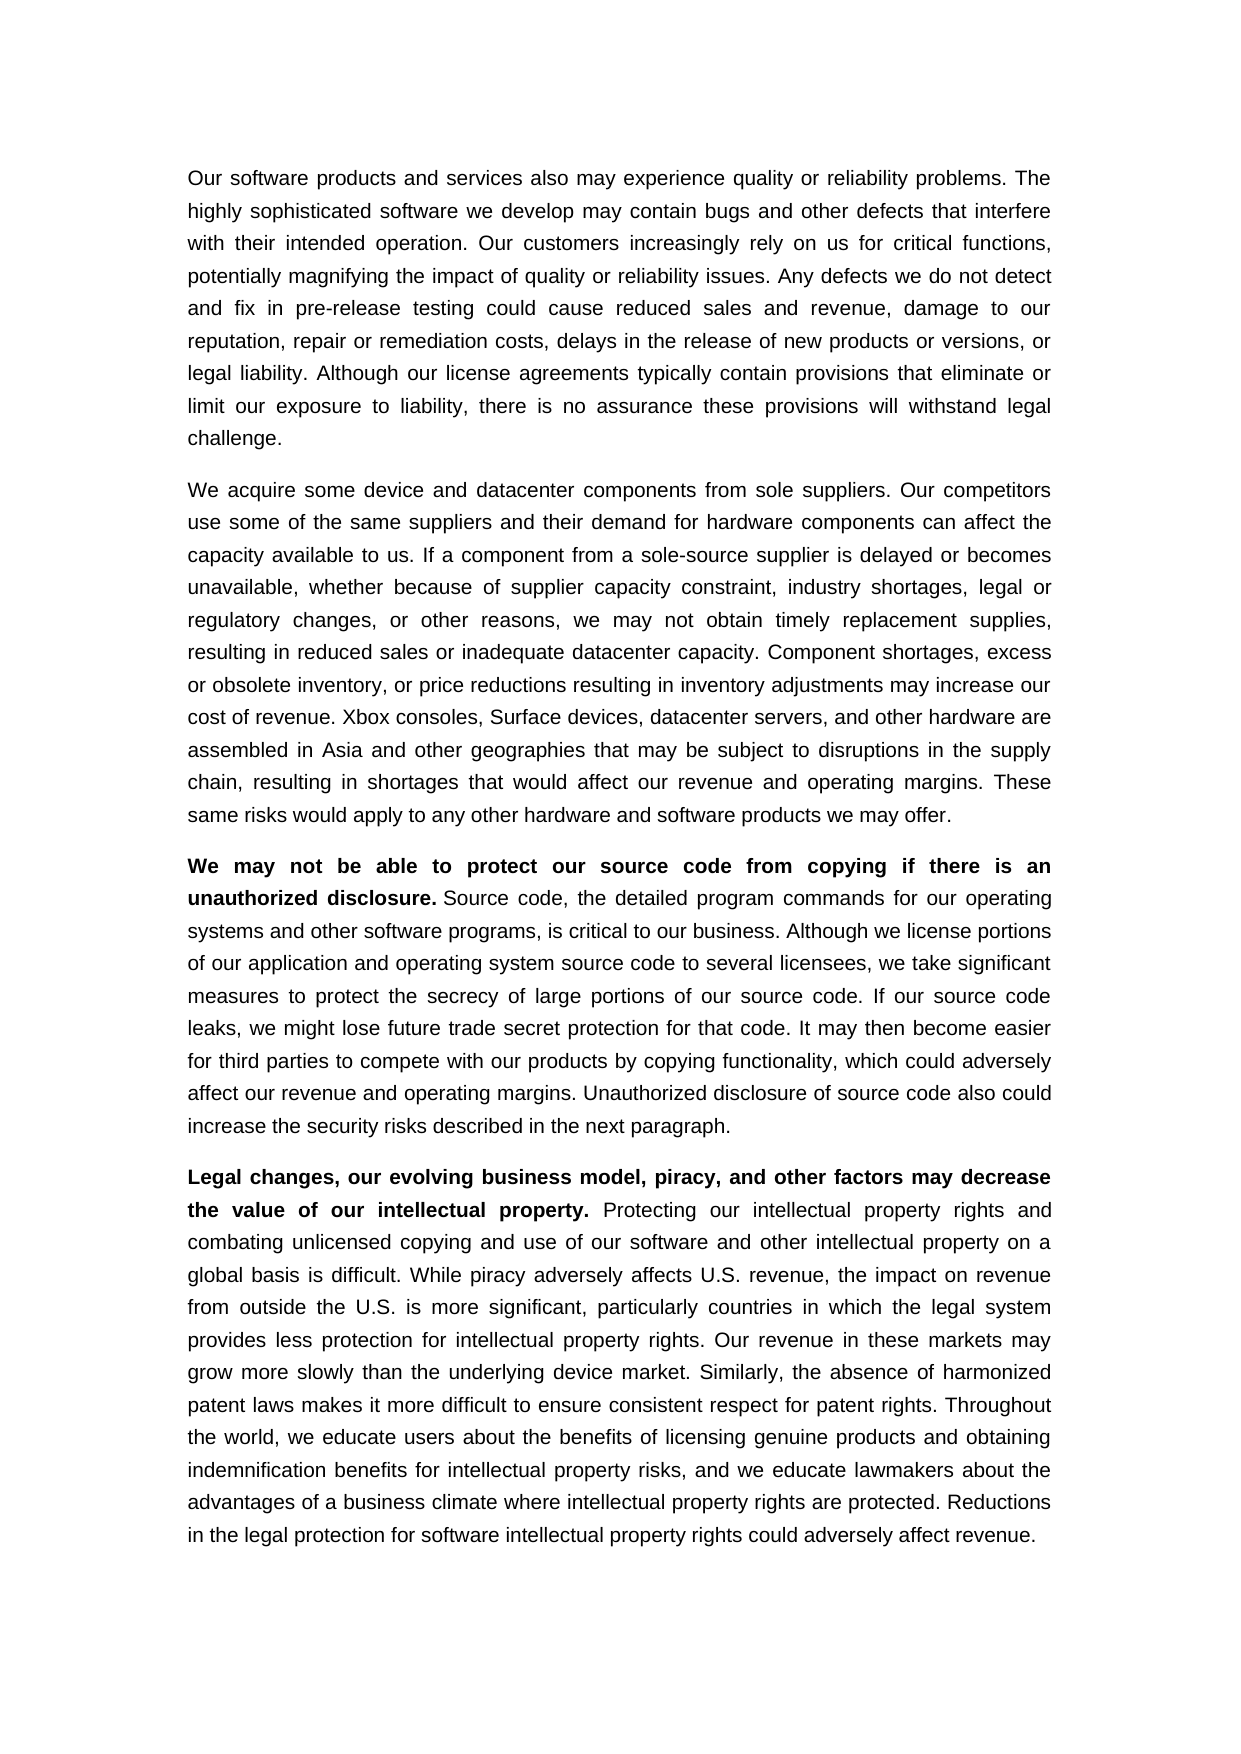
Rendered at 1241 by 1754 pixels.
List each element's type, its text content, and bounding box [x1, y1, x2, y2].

text Legal changes, our evolving business model, piracy, and other factors may decrease the value of our intellectual property. Protecting our intellectual property rights and combating unlicensed copying and use of our software and other intellectual property on a global basis is difficult. While piracy adversely affects U.S. revenue, the impact on revenue from outside the U.S. is more significant, particularly countries in which the legal system provides less protection for intellectual property rights. Our revenue in these markets may grow more slowly than the underlying device market. Similarly, the absence of harmonized patent laws makes it more difficult to ensure consistent respect for patent rights. Throughout the world, we educate users about the benefits of licensing genuine products and obtaining indemnification benefits for intellectual property risks, and we educate lawmakers about the advantages of a business climate where intellectual property rights are protected. Reductions in the legal protection for software intellectual property rights could adversely affect revenue. [187, 1161, 1053, 1551]
text We may not be able to protect our source code from copying if there is an unauthorized disclosure. Source code, the detailed program commands for our operating systems and other software programs, is critical to our business. Although we license portions of our application and operating system source code to several licensees, we take significant measures to protect the secrecy of large portions of our source code. If our source code leaks, we might lose future trade secret protection for that code. It may then become easier for third parties to compete with our products by copying functionality, which could adversely affect our revenue and operating margins. Unauthorized disclosure of source code also could increase the security risks described in the next paragraph. [187, 849, 1053, 1142]
text We acquire some device and datacenter components from sole suppliers. Our competitors use some of the same suppliers and their demand for hardware components can affect the capacity available to us. If a component from a sole-source supplier is delayed or becomes unavailable, whether because of supplier capacity constraint, industry shortages, legal or regulatory changes, or other reasons, we may not obtain timely replacement supplies, resulting in reduced sales or inadequate datacenter capacity. Component shortages, excess or obsolete inventory, or price reductions resulting in inventory adjustments may increase our cost of revenue. Xbox consoles, Surface devices, datacenter servers, and other hardware are assembled in Asia and other geographies that may be subject to disruptions in the supply chain, resulting in shortages that would affect our revenue and operating margins. These same risks would apply to any other hardware and software products we may offer. [187, 473, 1053, 831]
text Our software products and services also may experience quality or reliability problems. The highly sophisticated software we develop may contain bugs and other defects that interfere with their intended operation. Our customers increasingly rely on us for critical functions, potentially magnifying the impact of quality or reliability issues. Any defects we do not detect and fix in pre-release testing could cause reduced sales and revenue, damage to our reputation, repair or remediation costs, delays in the release of new products or versions, or legal liability. Although our license agreements typically contain provisions that eliminate or limit our exposure to liability, there is no assurance these provisions will withstand legal challenge. [187, 162, 1053, 454]
